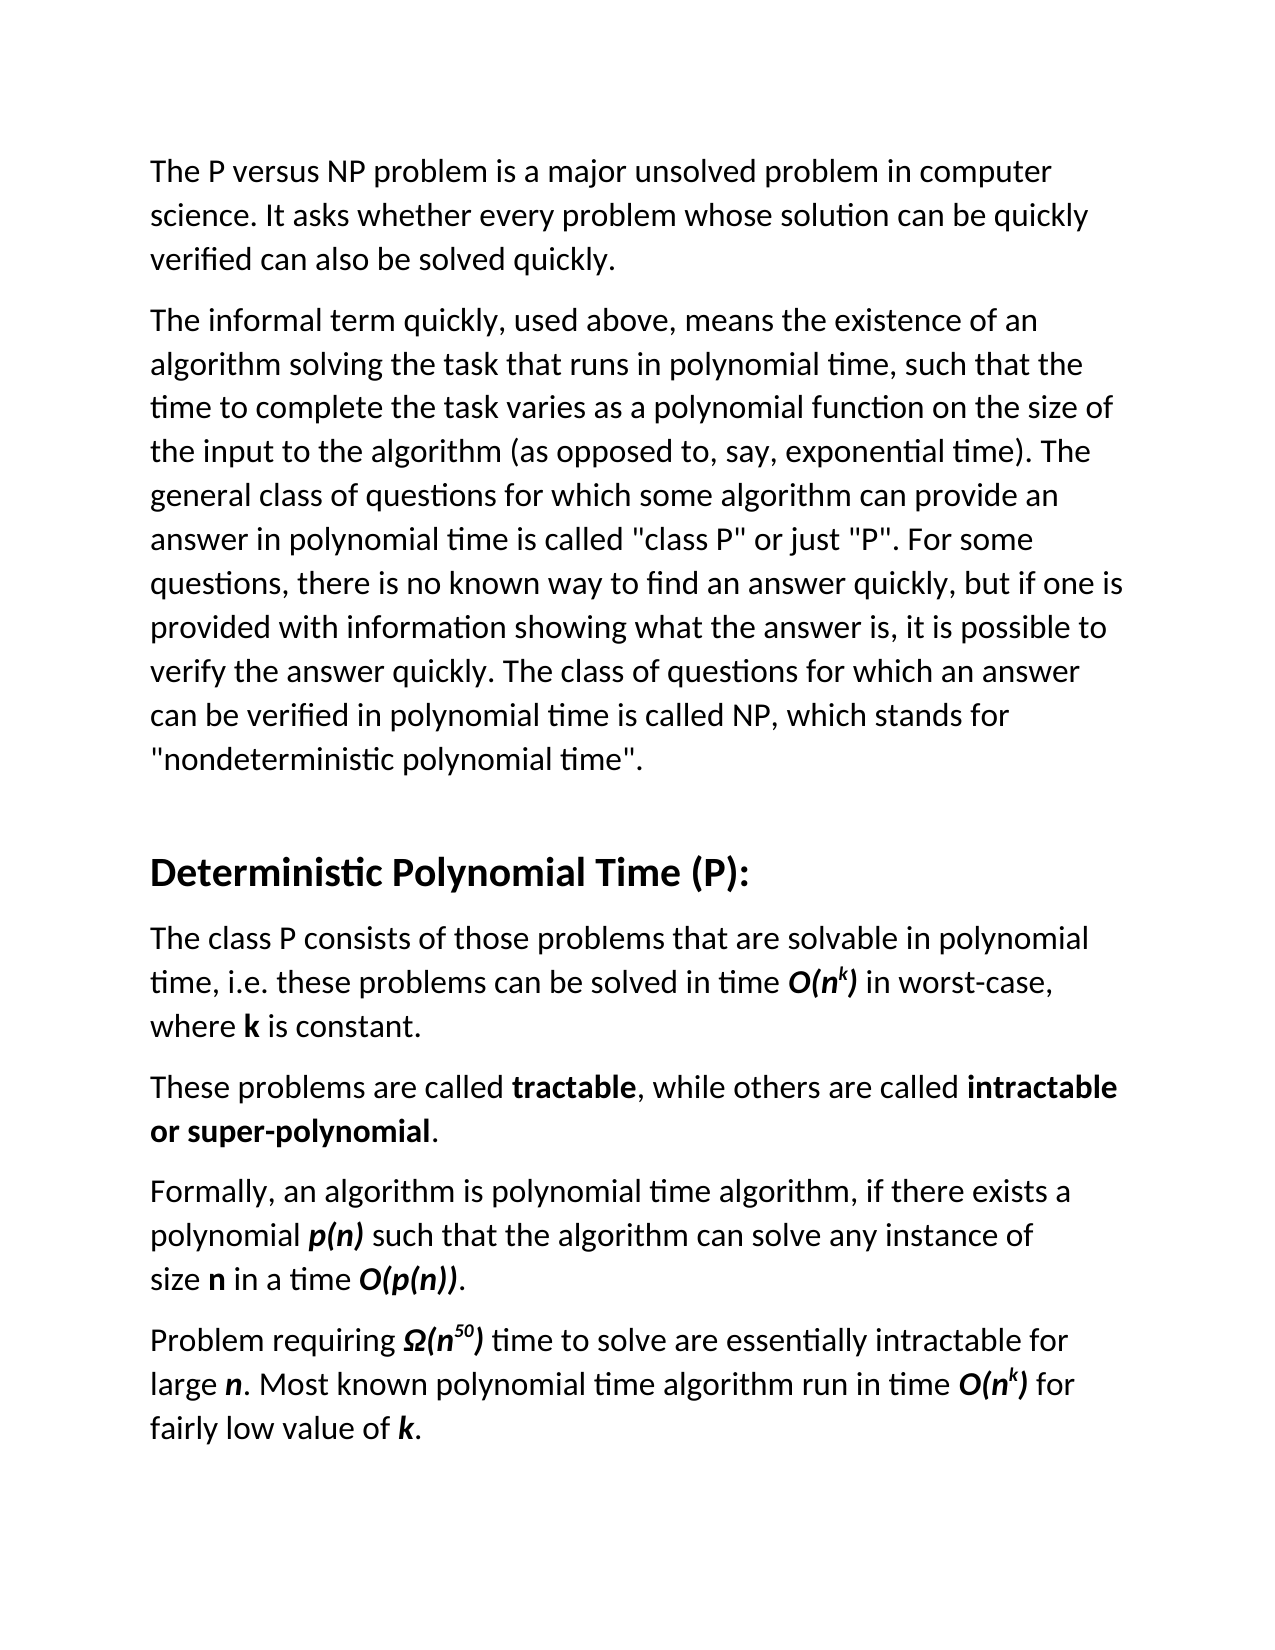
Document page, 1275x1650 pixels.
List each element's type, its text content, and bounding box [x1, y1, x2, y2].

text The class P consists of those problems that are solvable in polynomial time, i.e. these problems can be solved in time O(nk) in worst-case, where k is constant. [150, 917, 1125, 1046]
text The informal term quickly, used above, means the existence of an algorithm solving the task that runs in polynomial time, such that the time to complete the task varies as a polynomial function on the size of the input to the algorithm (as opposed to, say, exponential time). The general class of questions for which some algorithm can provide an answer in polynomial time is called "class P" or just "P". For some questions, there is no known way to find an answer quickly, but if one is provided with information showing what the answer is, it is possible to verify the answer quickly. The class of questions for which an answer can be verified in polynomial time is called NP, which stands for "nondeterministic polynomial time". [150, 298, 1125, 779]
text Formally, an algorithm is polynomial time algorithm, if there exists a polynomial p(n) such that the algorithm can solve any instance of size n in a time O(p(n)). [150, 1170, 1125, 1299]
text The P versus NP problem is a major unsolved problem in computer science. It asks whether every problem whose solution can be quickly verified can also be solved quickly. [150, 150, 1125, 279]
text These problems are called tractable, while others are called intractable or super-polynomial. [150, 1066, 1125, 1150]
text Deterministic Polynomial Time (P): [150, 846, 1125, 896]
text Problem requiring Ω(n50) time to solve are essentially intractable for large n. Most known polynomial time algorithm run in time O(nk) for fairly low value of k. [150, 1319, 1125, 1447]
